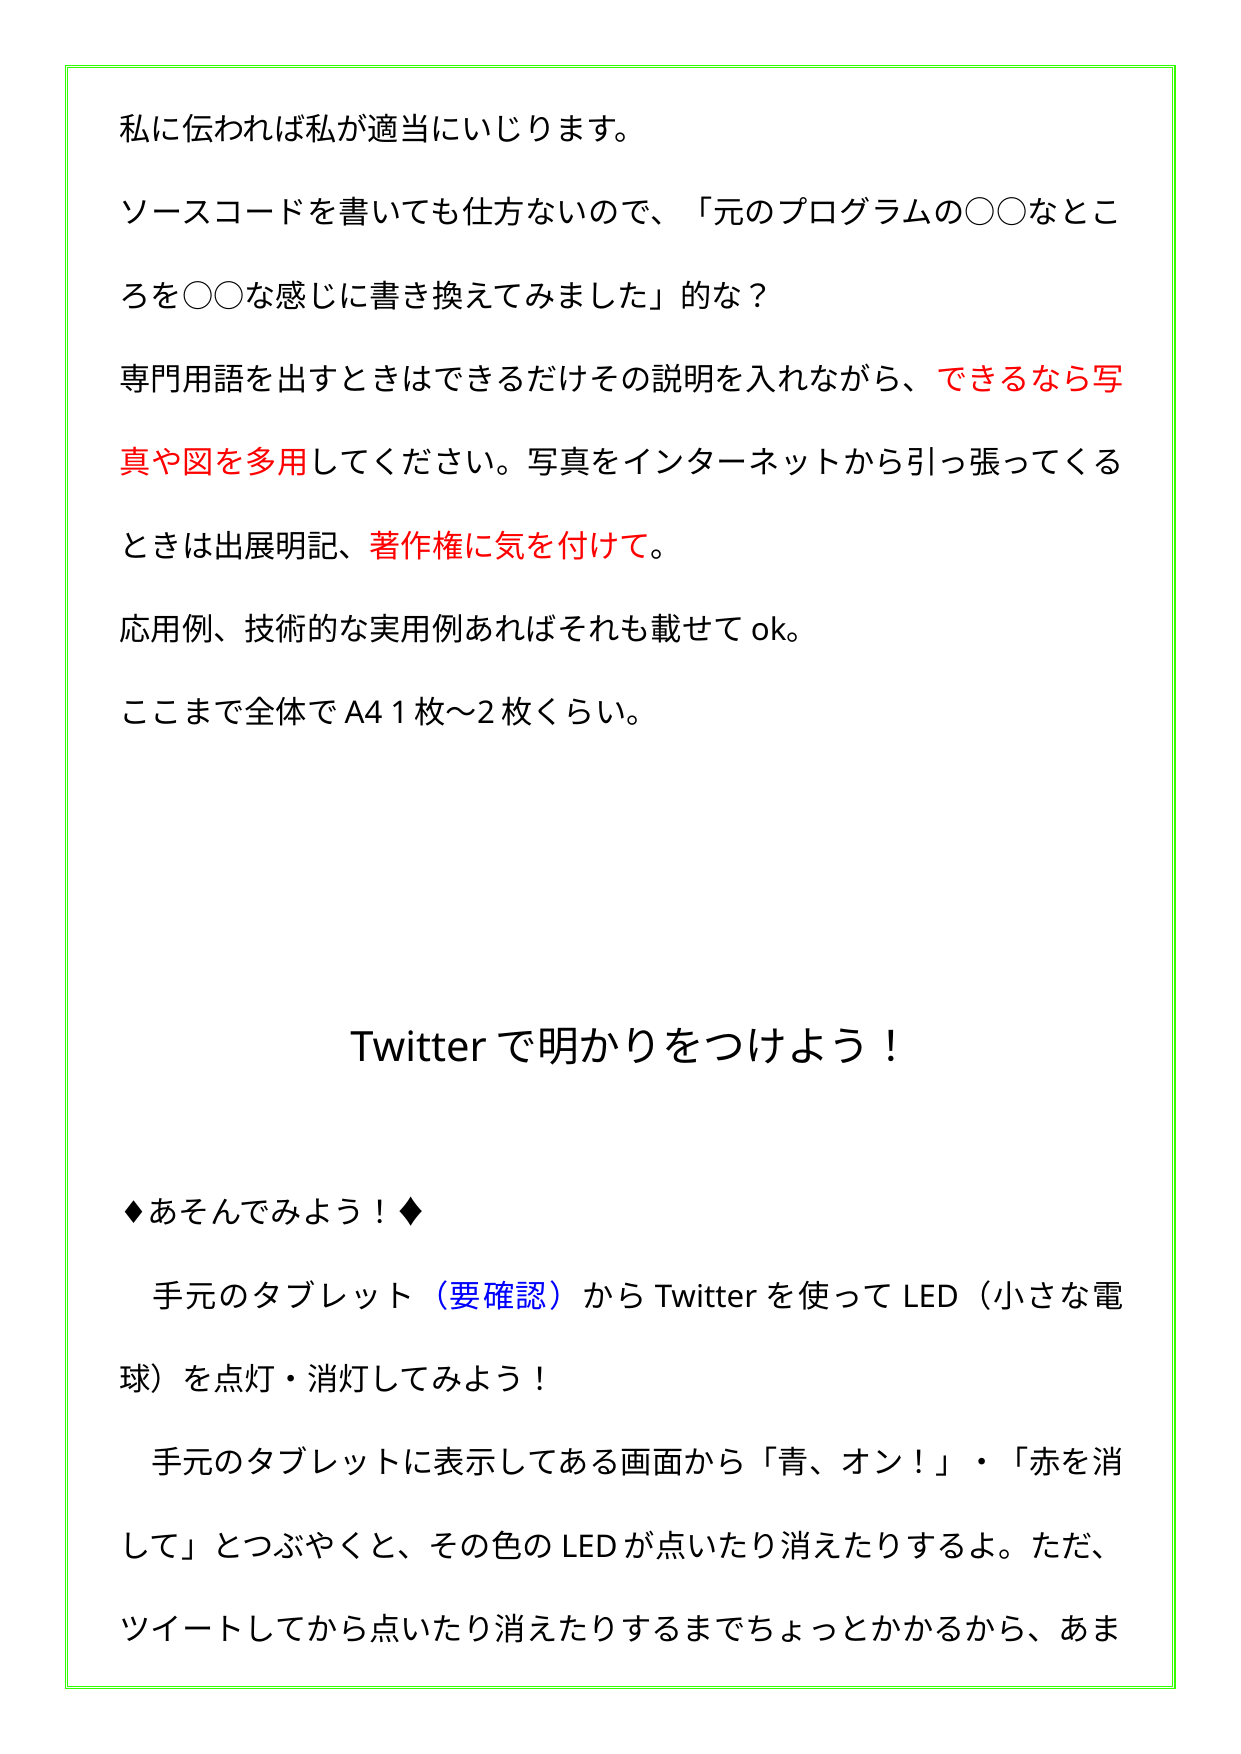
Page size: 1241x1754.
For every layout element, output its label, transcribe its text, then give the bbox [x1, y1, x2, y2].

text 応用例、技術的な実用例あればそれも載せてok。 [119, 585, 1124, 669]
text 専門用語を出すときはできるだけその説明を入れながら、できるなら写真や図を多用してください。写真をインターネットから引っ張ってくるときは出展明記、著作権に気を付けて。 [119, 335, 1124, 585]
text 手元のタブレット（要確認）からTwitterを使ってLED（小さな電球）を点灯・消灯してみよう！ [119, 1252, 1124, 1419]
text ソースコードを書いても仕方ないので、「元のプログラムの○○なところを○○な感じに書き換えてみました」的な？ [119, 169, 1124, 335]
text ♦あそんでみよう！♦ [75, 1169, 1124, 1252]
text Twitterで明かりをつけよう！ [75, 1002, 1165, 1085]
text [119, 1419, 1124, 1669]
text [119, 85, 1124, 169]
text ここまで全体でA4 1枚～2枚くらい。 [119, 669, 1124, 752]
